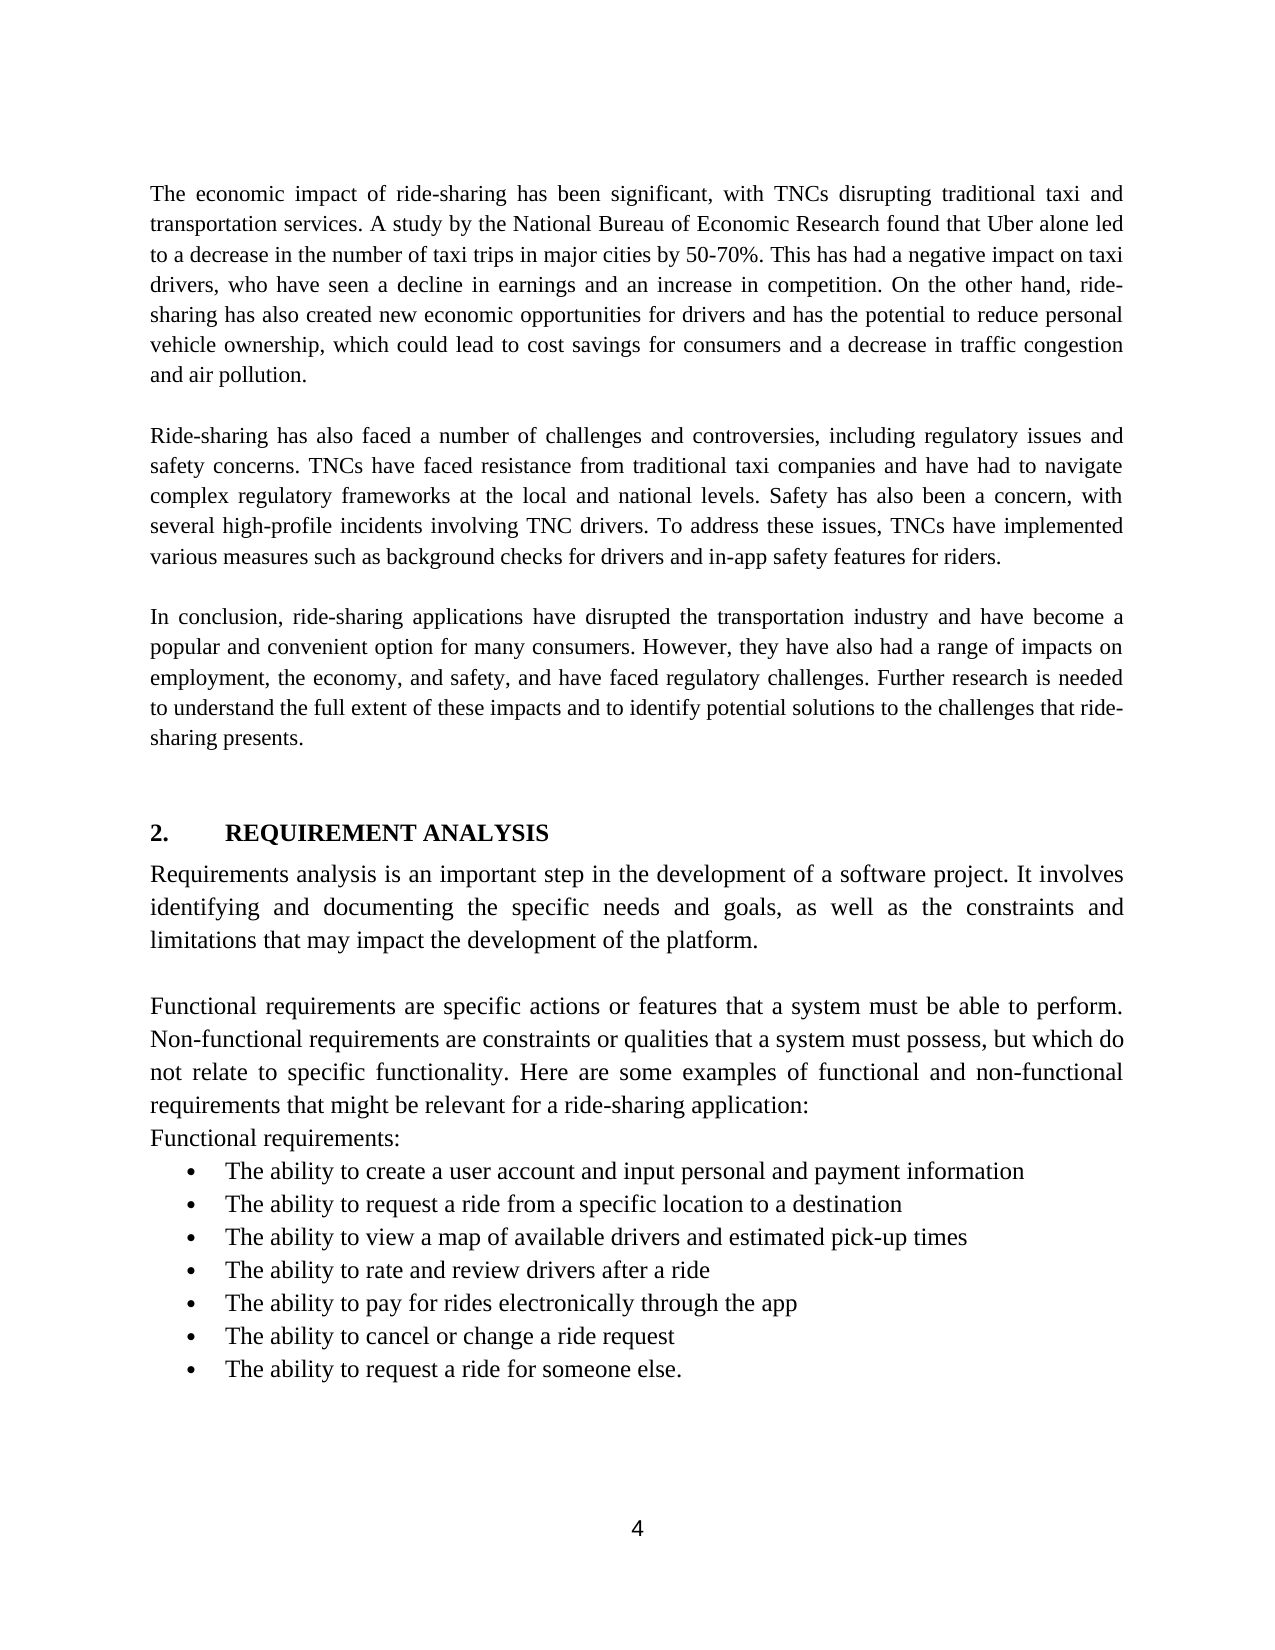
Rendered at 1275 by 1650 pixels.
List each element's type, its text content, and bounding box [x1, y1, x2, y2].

text Requirements analysis is an important step in the development of a software project. It involves identifying and documenting the specific needs and goals, as well as the constraints and limitations that may impact the development of the platform. [150, 859, 1125, 954]
text Ride-sharing has also faced a number of challenges and controversies, including regulatory issues and safety concerns. TNCs have faced resistance from traditional taxi companies and have had to navigate complex regulatory frameworks at the local and national levels. Safety has also been a concern, with several high-profile incidents involving TNC drivers. To address these issues, TNCs have implemented various measures such as background checks for drivers and in-app safety features for riders. [150, 422, 1125, 569]
subtitle REQUIREMENT ANALYSIS [150, 818, 1125, 846]
list The ability to create a user account and input personal and payment information [187, 1156, 1125, 1185]
list The ability to view a map of available drivers and estimated pick-up times [187, 1222, 1125, 1251]
list The ability to pay for rides electronically through the app [187, 1288, 1125, 1317]
text Functional requirements: [150, 1123, 1125, 1152]
list The ability to request a ride for someone else. [187, 1354, 1125, 1383]
text In conclusion, ride-sharing applications have disrupted the transportation industry and have become a popular and convenient option for many consumers. However, they have also had a range of impacts on employment, the economy, and safety, and have faced regulatory challenges. Further research is needed to understand the full extent of these impacts and to identify potential solutions to the challenges that ride-sharing presents. [150, 603, 1125, 750]
text The economic impact of ride-sharing has been significant, with TNCs disrupting traditional taxi and transportation services. A study by the National Bureau of Economic Research found that Uber alone led to a decrease in the number of taxi trips in major cities by 50-70%. This has had a negative impact on taxi drivers, who have seen a decline in earnings and an increase in competition. On the other hand, ride-sharing has also created new economic opportunities for drivers and has the potential to reduce personal vehicle ownership, which could lead to cost savings for consumers and a decrease in traffic congestion and air pollution. [150, 180, 1125, 388]
list The ability to request a ride from a specific location to a destination [187, 1189, 1125, 1218]
text Functional requirements are specific actions or features that a system must be able to perform. Non-functional requirements are constraints or qualities that a system must possess, but which do not relate to specific functionality. Here are some examples of functional and non-functional requirements that might be relevant for a ride-sharing application: [150, 991, 1125, 1119]
list The ability to rate and review drivers after a ride [187, 1255, 1125, 1284]
list The ability to cancel or change a ride request [187, 1321, 1125, 1350]
